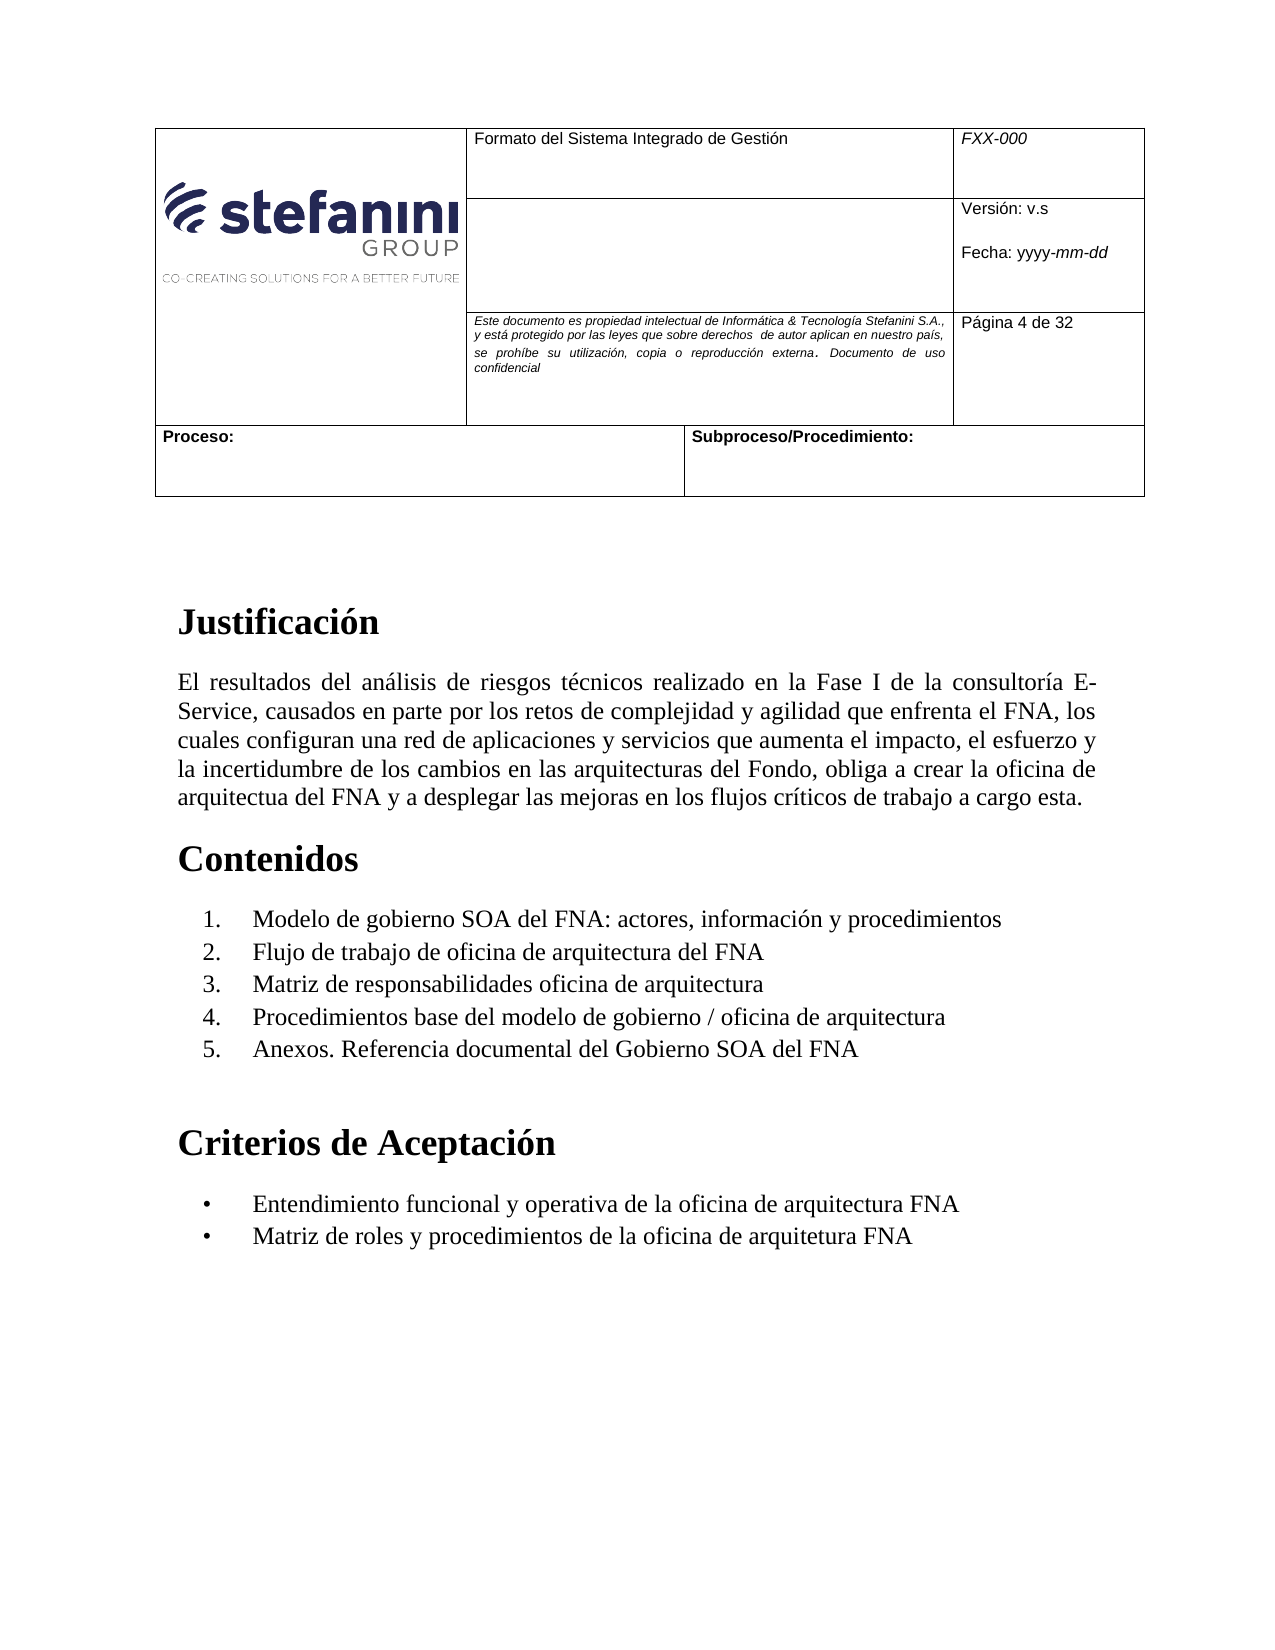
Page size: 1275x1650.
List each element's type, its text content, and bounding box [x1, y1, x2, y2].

list Entendimiento funcional y operativa de la oficina de arquitectura FNA [202, 1189, 1098, 1217]
subtitle Justificación [177, 599, 1098, 642]
text El resultados del análisis de riesgos técnicos realizado en la Fase I de la consultoría E-Service, causados en parte por los retos de complejidad y agilidad que enfrenta el FNA, los cuales configuran una red de aplicaciones y servicios que aumenta el impacto, el esfuerzo y la incertidumbre de los cambios en las arquitecturas del Fondo, obliga a crear la oficina de arquitectua del FNA y a desplegar las mejoras en los flujos críticos de trabajo a cargo esta. [177, 667, 1098, 811]
list Matriz de roles y procedimientos de la oficina de arquitetura FNA [202, 1221, 1098, 1250]
picture [162, 182, 460, 286]
list Procedimientos base del modelo de gobierno / oficina de arquitectura [202, 1002, 1098, 1031]
list Anexos. Referencia documental del Gobierno SOA del FNA [202, 1034, 1098, 1063]
list Matriz de responsabilidades oficina de arquitectura [202, 969, 1098, 998]
list Flujo de trabajo de oficina de arquitectura del FNA [202, 937, 1098, 966]
subtitle Contenidos [177, 836, 1098, 879]
list Modelo de gobierno SOA del FNA: actores, información y procedimientos [202, 904, 1098, 933]
subtitle Criterios de Aceptación [177, 1121, 1098, 1164]
